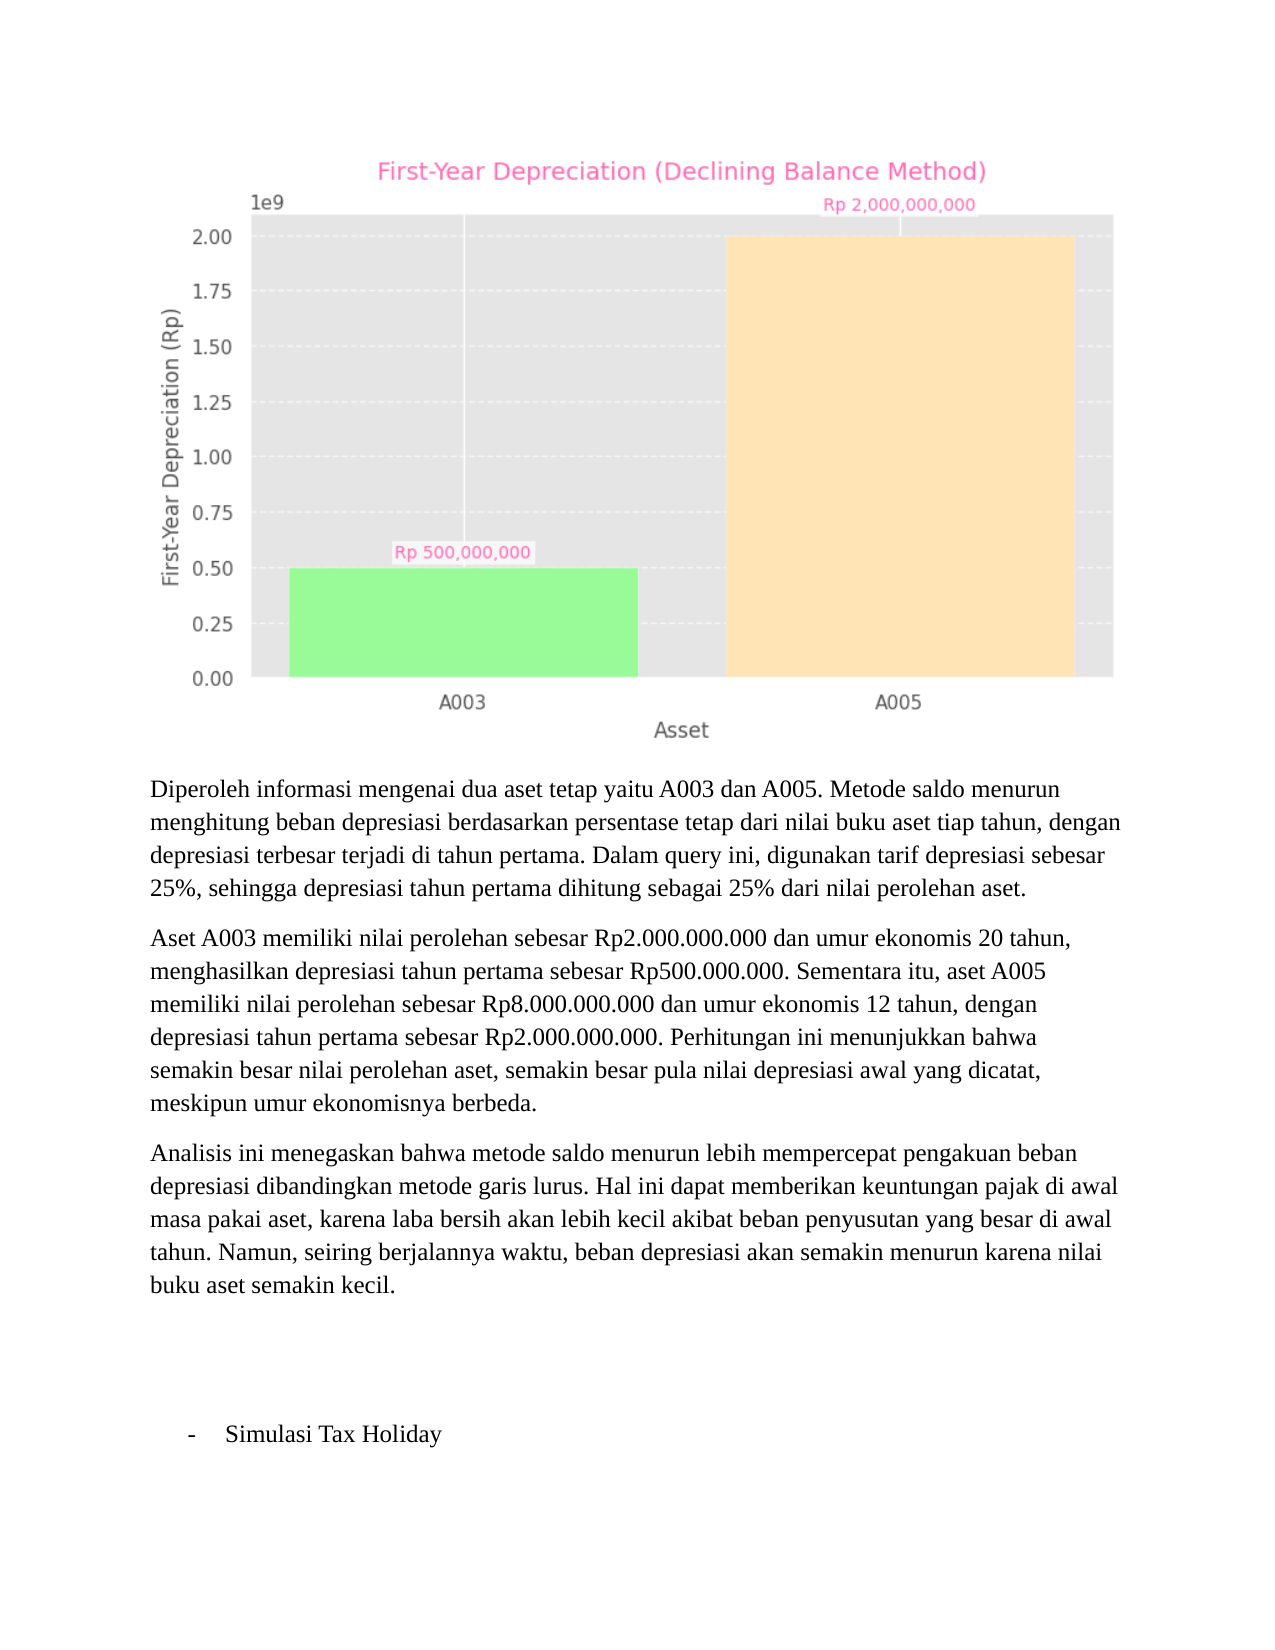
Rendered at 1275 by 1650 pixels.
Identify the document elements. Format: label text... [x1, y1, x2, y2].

text Analisis ini menegaskan bahwa metode saldo menurun lebih mempercepat pengakuan beban depresiasi dibandingkan metode garis lurus. Hal ini dapat memberikan keuntungan pajak di awal masa pakai aset, karena laba bersih akan lebih kecil akibat beban penyusutan yang besar di awal tahun. Namun, seiring berjalannya waktu, beban depresiasi akan semakin menurun karena nilai buku aset semakin kecil. [150, 1138, 1125, 1299]
text Diperoleh informasi mengenai dua aset tetap yaitu A003 dan A005. Metode saldo menurun menghitung beban depresiasi berdasarkan persentase tetap dari nilai buku aset tiap tahun, dengan depresiasi terbesar terjadi di tahun pertama. Dalam query ini, digunakan tarif depresiasi sebesar 25%, sehingga depresiasi tahun pertama dihitung sebagai 25% dari nilai perolehan aset. [150, 774, 1125, 902]
text Aset A003 memiliki nilai perolehan sebesar Rp2.000.000.000 dan umur ekonomis 20 tahun, menghasilkan depresiasi tahun pertama sebesar Rp500.000.000. Sementara itu, aset A005 memiliki nilai perolehan sebesar Rp8.000.000.000 dan umur ekonomis 12 tahun, dengan depresiasi tahun pertama sebesar Rp2.000.000.000. Perhitungan ini menunjukkan bahwa semakin besar nilai perolehan aset, semakin besar pula nilai depresiasi awal yang dicatat, meskipun umur ekonomisnya berbeda. [150, 923, 1125, 1117]
list Simulasi Tax Holiday [187, 1419, 1125, 1448]
picture [150, 150, 1125, 754]
